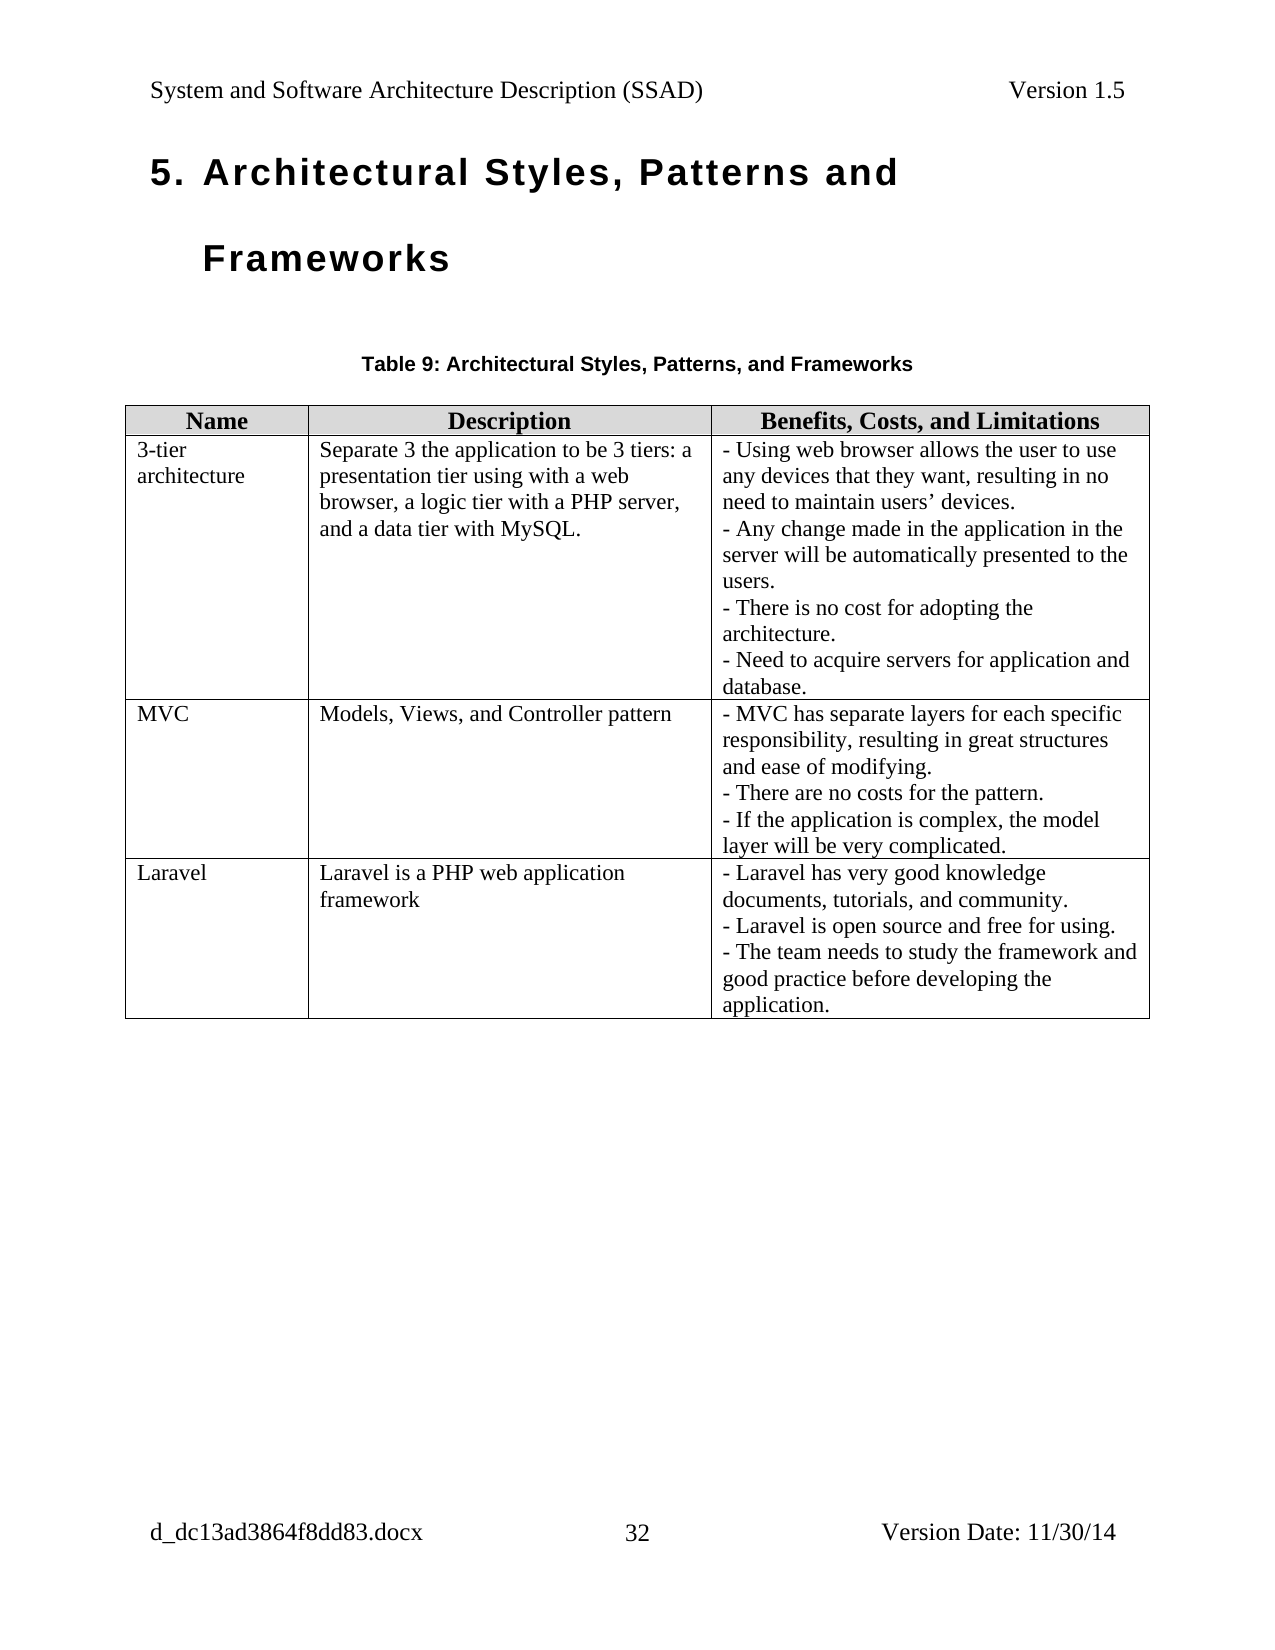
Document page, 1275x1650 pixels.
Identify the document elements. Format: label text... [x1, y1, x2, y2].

subtitle Architectural Styles, Patterns and Frameworks [150, 150, 1125, 279]
table_header Name [126, 406, 308, 434]
table_cell 3-tier architecture [126, 436, 308, 699]
table_cell - Laravel has very good knowledge documents, tutorials, and community. - Laravel is open source and free for using. - The team needs to study the framework and good practice before developing the application. [712, 859, 1149, 1017]
text Table 9: Architectural Styles, Patterns, and Frameworks [150, 352, 1125, 376]
table_cell - MVC has separate layers for each specific responsibility, resulting in great structures and ease of modifying. - There are no costs for the pattern. - If the application is complex, the model layer will be very complicated. [712, 700, 1149, 858]
table_cell Laravel is a PHP web application framework [309, 859, 711, 1017]
table_cell Models, Views, and Controller pattern [309, 700, 711, 858]
table_header Benefits, Costs, and Limitations [712, 406, 1149, 434]
table_cell Laravel [126, 859, 308, 1017]
table_header Description [309, 406, 711, 434]
table_cell - Using web browser allows the user to use any devices that they want, resulting in no need to maintain users’ devices. - Any change made in the application in the server will be automatically presented to the users. - There is no cost for adopting the architecture. - Need to acquire servers for application and database. [712, 436, 1149, 699]
table_cell MVC [126, 700, 308, 858]
table_cell Separate 3 the application to be 3 tiers: a presentation tier using with a web browser, a logic tier with a PHP server, and a data tier with MySQL. [309, 436, 711, 699]
